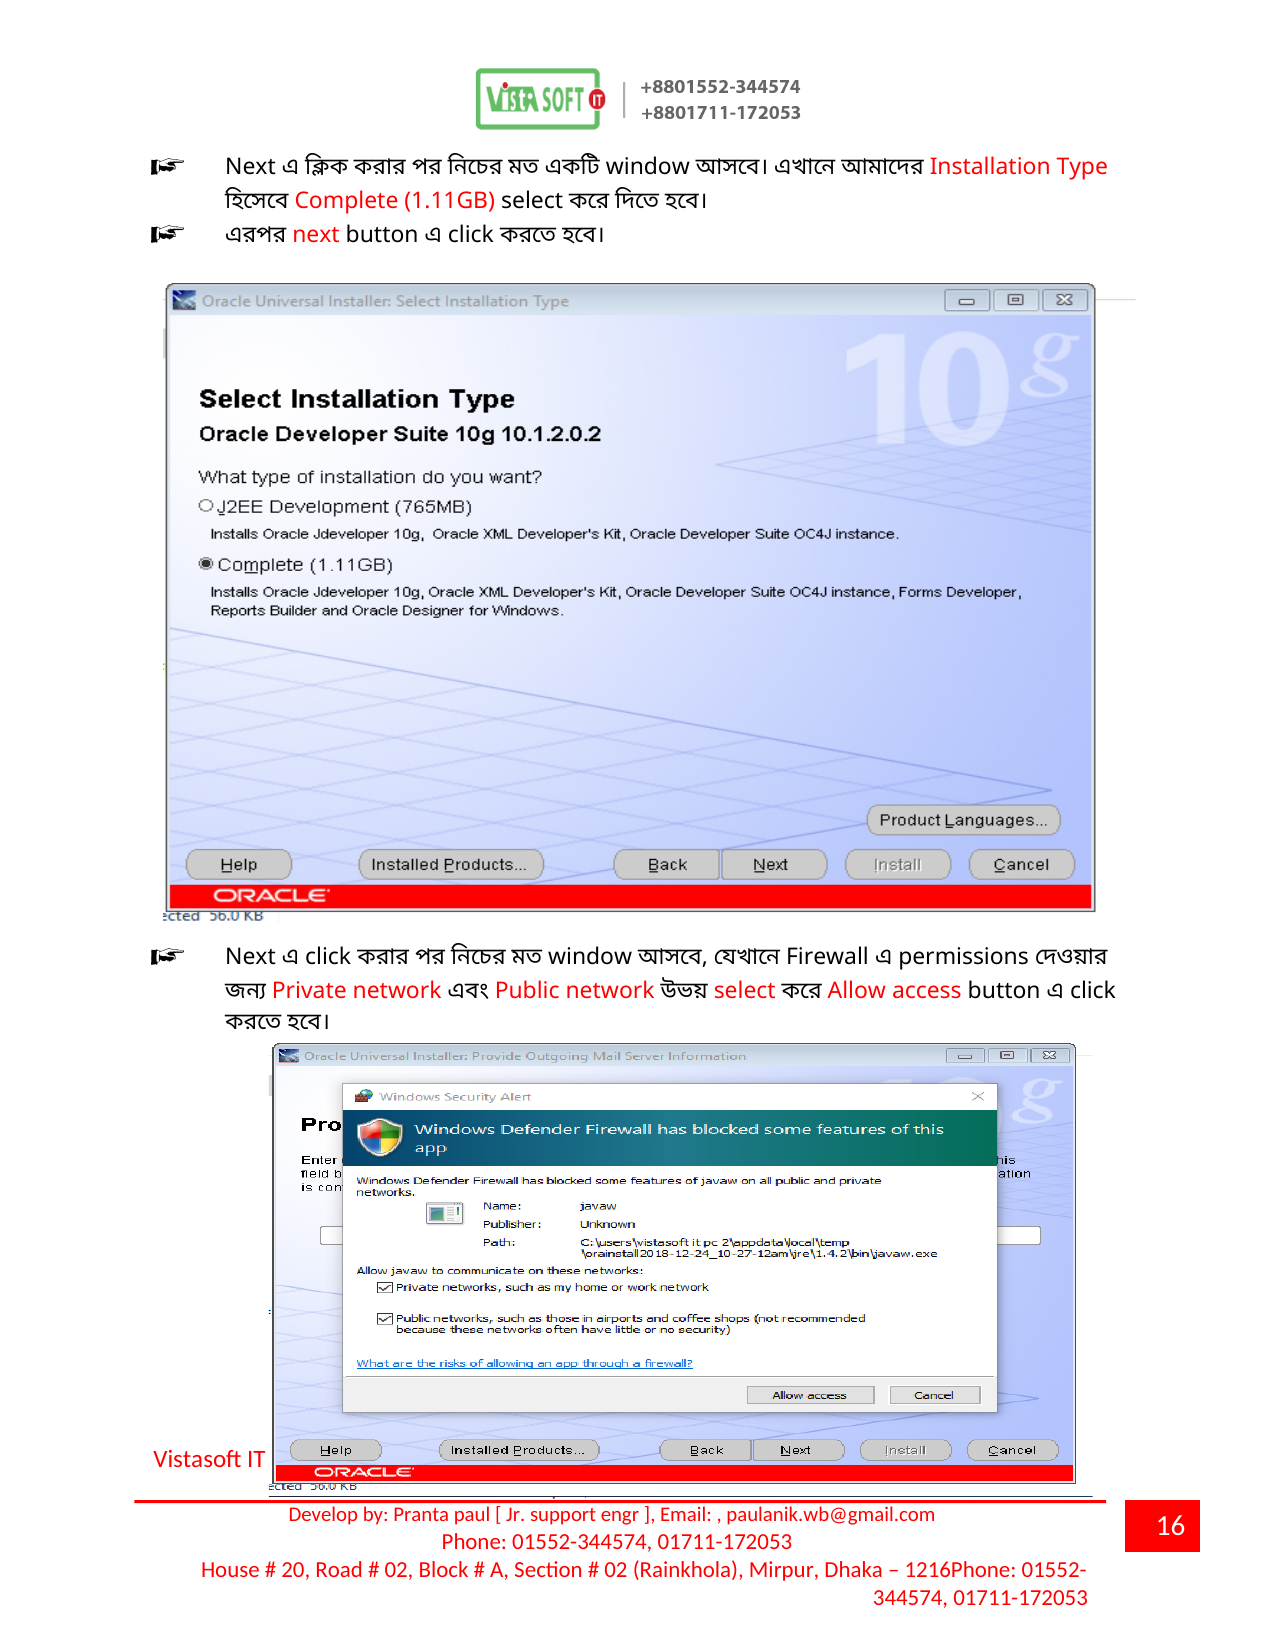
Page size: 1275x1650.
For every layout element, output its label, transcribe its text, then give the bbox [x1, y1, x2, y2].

picture [151, 158, 184, 175]
list এরপর next button এ click করতে হবে। [150, 218, 1125, 252]
list Next এ ক্লিক করার পর নিচের মত একটি window আসবে। এখানে আমাদের Installation Type হিসেবে Complete (1.11GB) select করে দিতে হবে। [150, 150, 1125, 218]
picture [151, 225, 184, 243]
picture [163, 283, 1136, 922]
picture [268, 1043, 1093, 1497]
picture [151, 948, 184, 965]
picture [150, 60, 1125, 139]
